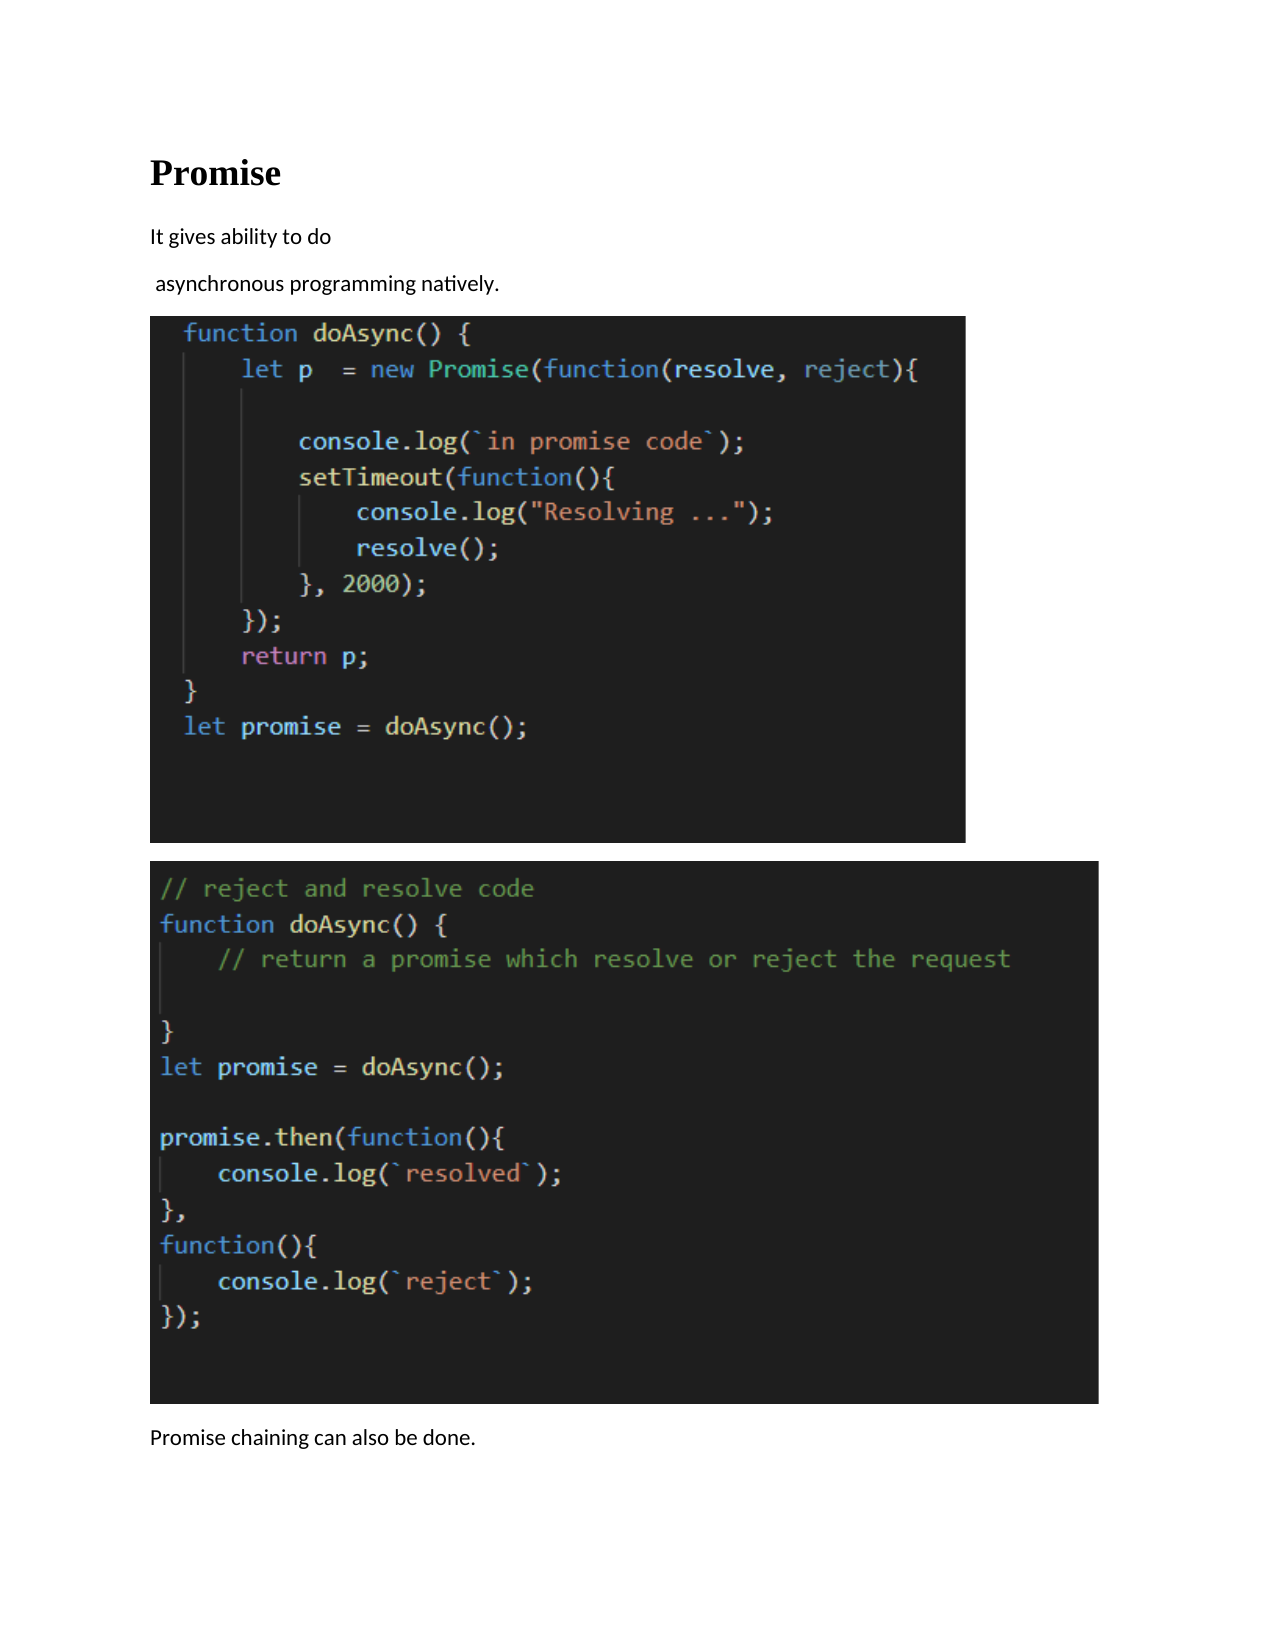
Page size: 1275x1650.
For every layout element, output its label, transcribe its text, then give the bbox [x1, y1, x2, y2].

picture [150, 861, 1099, 1404]
subtitle Promise [150, 150, 1125, 193]
text asynchronous programming natively. [150, 269, 1125, 297]
text Promise chaining can also be done. [150, 1423, 1125, 1451]
picture [150, 316, 966, 843]
text It gives ability to do [150, 222, 1125, 250]
